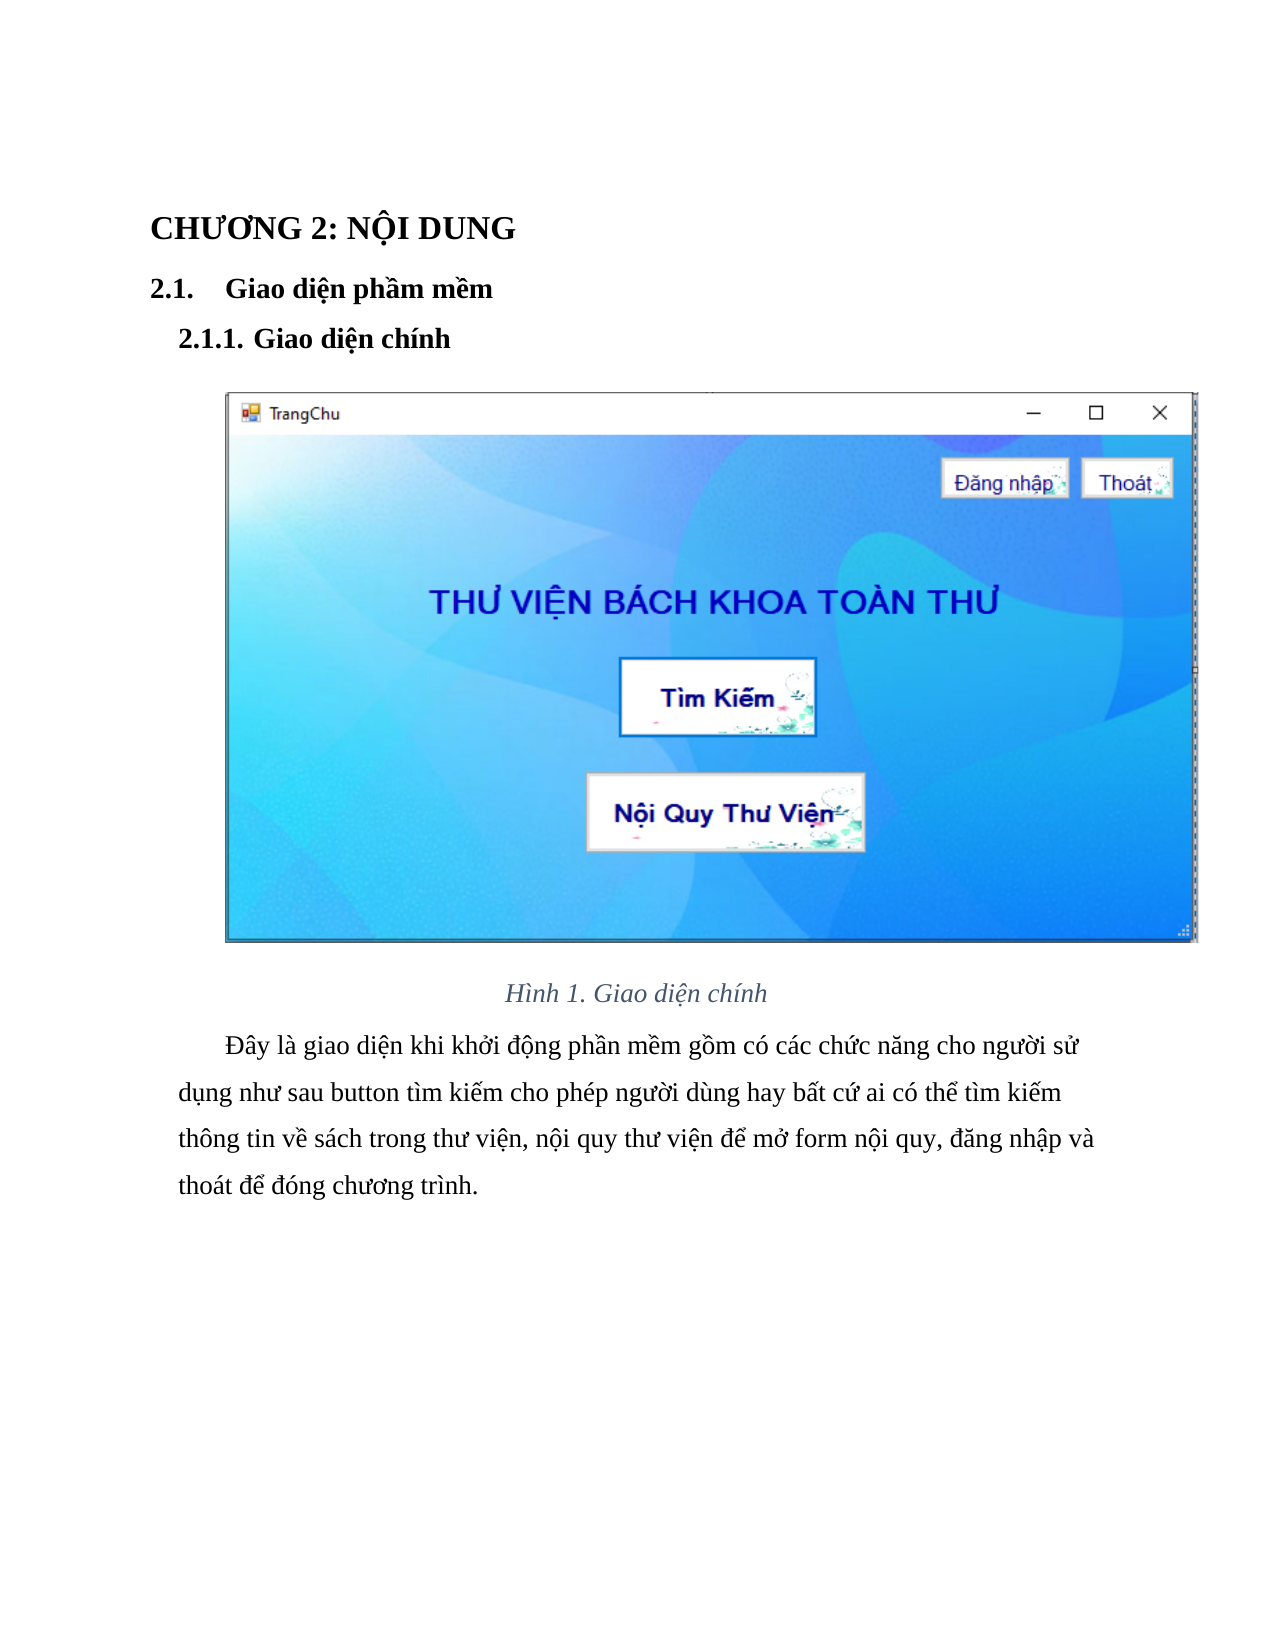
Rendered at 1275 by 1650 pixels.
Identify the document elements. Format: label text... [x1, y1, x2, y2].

list Giao diện chính [178, 321, 1125, 354]
picture [225, 392, 1199, 943]
text Hình 1. Giao diện chính [150, 977, 1125, 1008]
subtitle CHƯƠNG 2: NỘI DUNG [150, 208, 1125, 247]
text Đây là giao diện khi khởi động phần mềm gồm có các chức năng cho người sử dụng như sau button tìm kiếm cho phép người dùng hay bất cứ ai có thể tìm kiếm thông tin về sách trong thư viện, nội quy thư viện để mở form nội quy, đăng nhập và thoát để đóng chương trình. [178, 1029, 1125, 1200]
list Giao diện phầm mềm [150, 271, 1125, 304]
